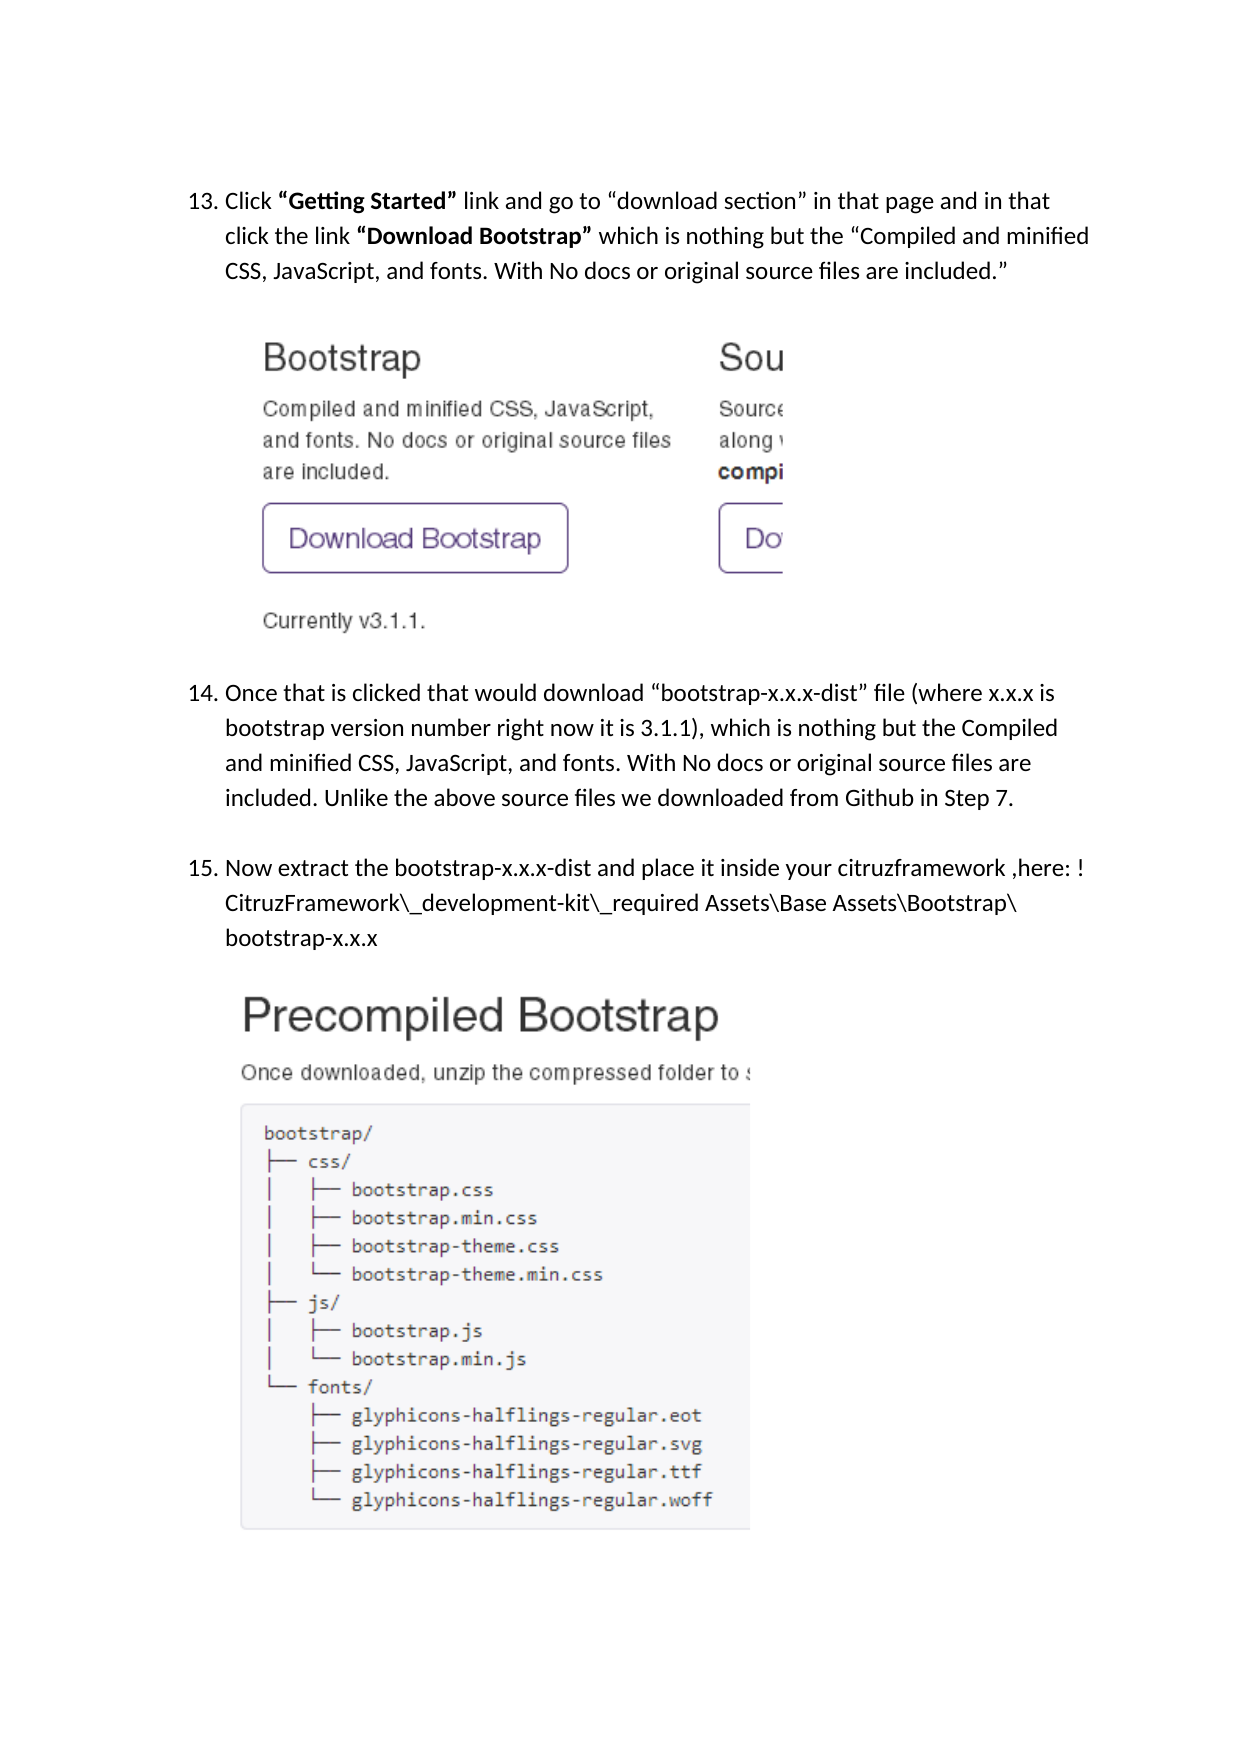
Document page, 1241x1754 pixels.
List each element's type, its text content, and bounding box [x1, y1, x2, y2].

list Once that is clicked that would download “bootstrap-x.x.x-dist” file (where x.x.x is bootstrap version number right now it is 3.1.1), which is nothing but the Compiled and minified CSS, JavaScript, and fonts. With No docs or original source files are included. Unlike the above source files we downloaded from Github in Step 7. [187, 677, 1090, 812]
list Click “Getting Started” link and go to “download section” in that page and in that click the link “Download Bootstrap” which is nothing but the “Compiled and minified CSS, JavaScript, and fonts. With No docs or original source files are included.” [187, 185, 1090, 286]
picture [225, 325, 783, 638]
picture [225, 991, 750, 1541]
list Now extract the bootstrap-x.x.x-dist and place it inside your citruzframework ,here: ! CitruzFramework\_development-kit\_required Assets\Base Assets\Bootstrap\bootstrap-x.x.x [187, 852, 1090, 952]
